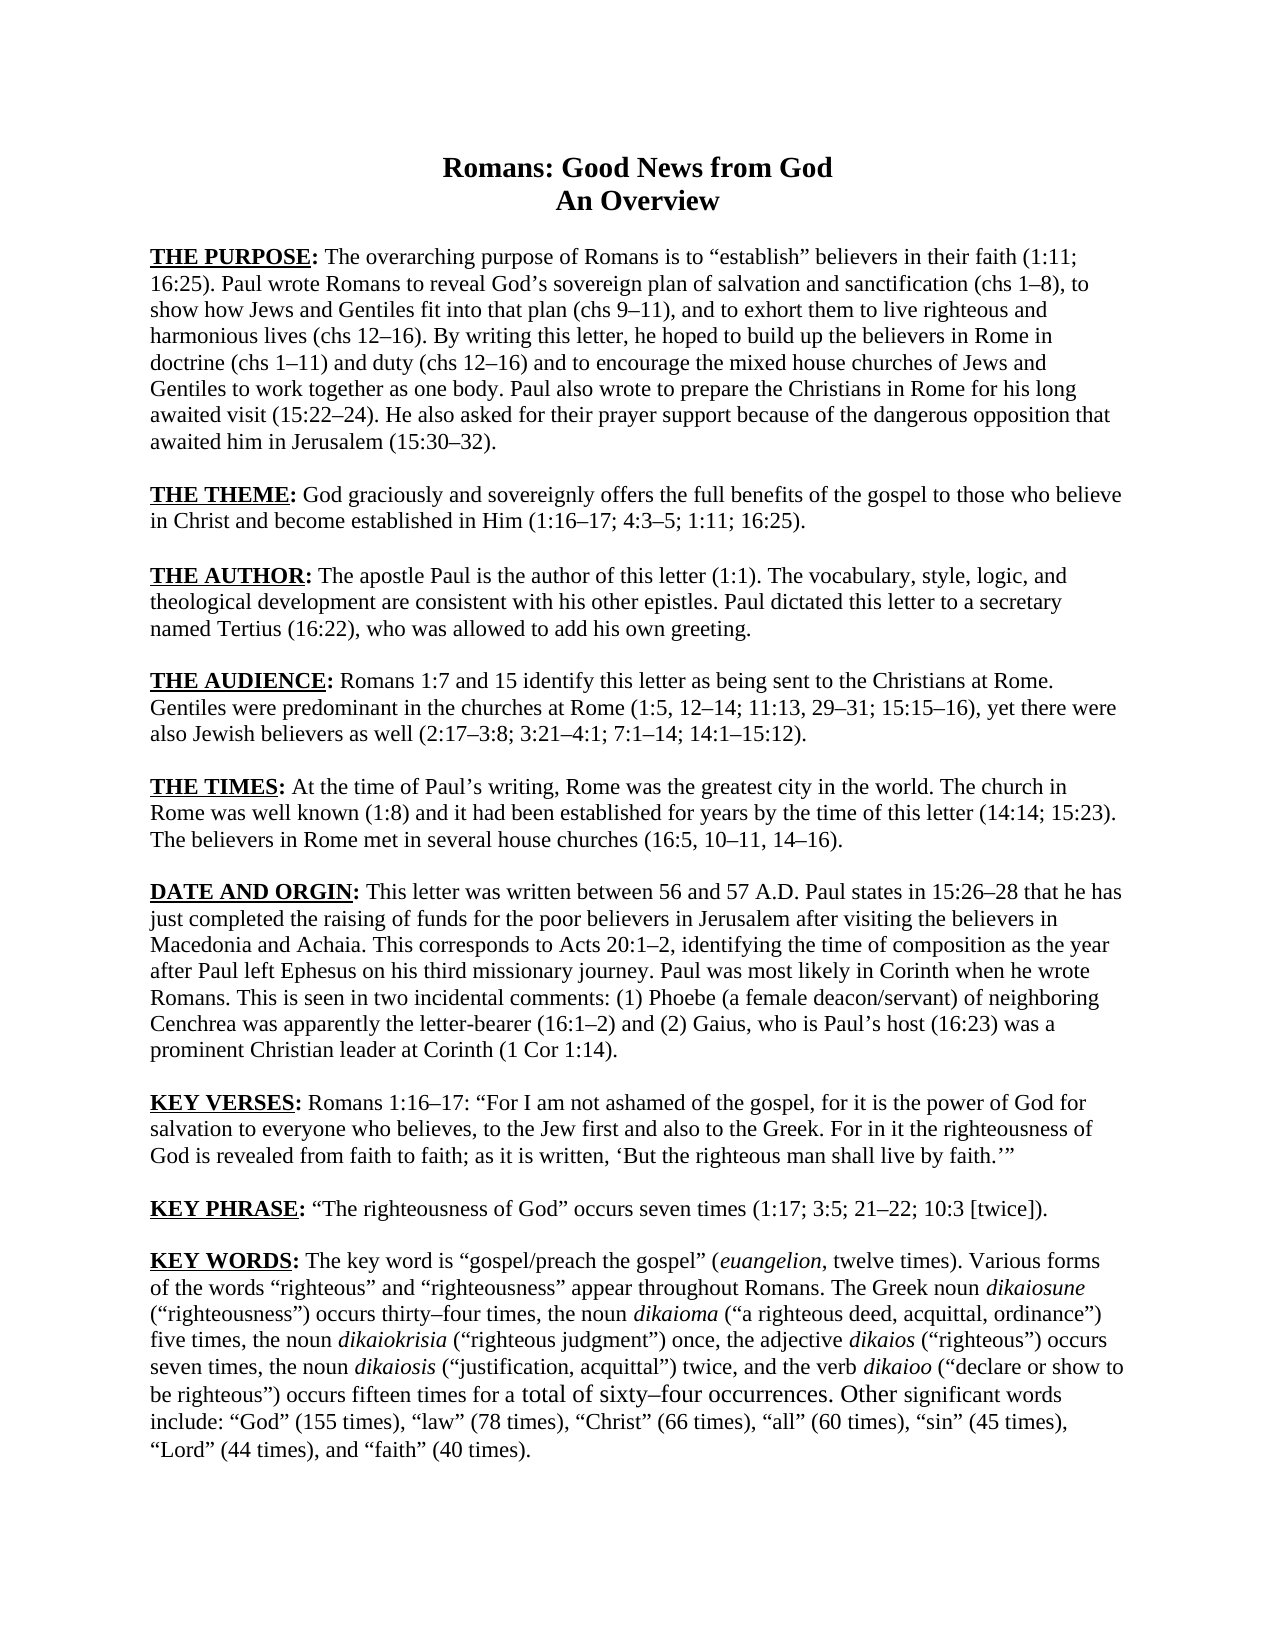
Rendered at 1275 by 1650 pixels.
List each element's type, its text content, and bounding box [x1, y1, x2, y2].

text THE AUDIENCE: Romans 1:7 and 15 identify this letter as being sent to the Christians at Rome. Gentiles were predominant in the churches at Rome (1:5, 12–14; 11:13, 29–31; 15:15–16), yet there were also Jewish believers as well (2:17–3:8; 3:21–4:1; 7:1–14; 14:1–15:12). [150, 667, 1125, 747]
text THE AUTHOR: The apostle Paul is the author of this letter (1:1). The vocabulary, style, logic, and theological development are consistent with his other epistles. Paul dictated this letter to a secretary named Tertius (16:22), who was allowed to add his own greeting. [150, 562, 1125, 641]
text DATE AND ORGIN: This letter was written between 56 and 57 A.D. Paul states in 15:26–28 that he has just completed the raising of funds for the poor believers in Jerusalem after visiting the believers in Macedonia and Achaia. This corresponds to Acts 20:1–2, identifying the time of composition as the year after Paul left Ephesus on his third missionary journey. Paul was most likely in Corinth when he wrote Romans. This is seen in two incidental comments: (1) Phoebe (a female deacon/servant) of neighboring Cenchrea was apparently the letter-bearer (16:1–2) and (2) Gaius, who is Paul’s host (16:23) was a prominent Christian leader at Corinth (1 Cor 1:14). [150, 878, 1125, 1063]
text Romans: Good News from God [150, 150, 1125, 183]
text KEY VERSES: Romans 1:16–17: “For I am not ashamed of the gospel, for it is the power of God for salvation to everyone who believes, to the Jew first and also to the Greek. For in it the righteousness of God is revealed from faith to faith; as it is written, ‘But the righteous man shall live by faith.’” [150, 1089, 1125, 1168]
text An Overview [150, 183, 1125, 217]
text THE PURPOSE: The overarching purpose of Romans is to “establish” believers in their faith (1:11; 16:25). Paul wrote Romans to reveal God’s sovereign plan of salvation and sanctification (chs 1–8), to show how Jews and Gentiles fit into that plan (chs 9–11), and to exhort them to live righteous and harmonious lives (chs 12–16). By writing this letter, he hoped to build up the believers in Rome in doctrine (chs 1–11) and duty (chs 12–16) and to encourage the mixed house churches of Jews and Gentiles to work together as one body. Paul also wrote to prepare the Christians in Rome for his long awaited visit (15:22–24). He also asked for their prayer support because of the dangerous opposition that awaited him in Jerusalem (15:30–32). [150, 243, 1125, 454]
text KEY PHRASE: “The righteousness of God” occurs seven times (1:17; 3:5; 21–22; 10:3 [twice]). [150, 1194, 1125, 1221]
text THE TIMES: At the time of Paul’s writing, Rome was the greatest city in the world. The church in Rome was well known (1:8) and it had been established for years by the time of this letter (14:14; 15:23). The believers in Rome met in several house churches (16:5, 10–11, 14–16). [150, 773, 1125, 852]
text THE THEME: God graciously and sovereignly offers the full benefits of the gospel to those who believe in Christ and become established in Him (1:16–17; 4:3–5; 1:11; 16:25). [150, 481, 1125, 533]
text KEY WORDS: The key word is “gospel/preach the gospel” (euangelion, twelve times). Various forms of the words “righteous” and “righteousness” appear throughout Romans. The Greek noun dikaiosune (“righteousness”) occurs thirty–four times, the noun dikaioma (“a righteous deed, acquittal, ordinance”) five times, the noun dikaiokrisia (“righteous judgment”) once, the adjective dikaios (“righteous”) occurs seven times, the noun dikaiosis (“justification, acquittal”) twice, and the verb dikaioo (“declare or show to be righteous”) occurs fifteen times for a total of sixty–four occurrences. Other significant words include: “God” (155 times), “law” (78 times), “Christ” (66 times), “all” (60 times), “sin” (45 times), “Lord” (44 times), and “faith” (40 times). [150, 1247, 1125, 1463]
